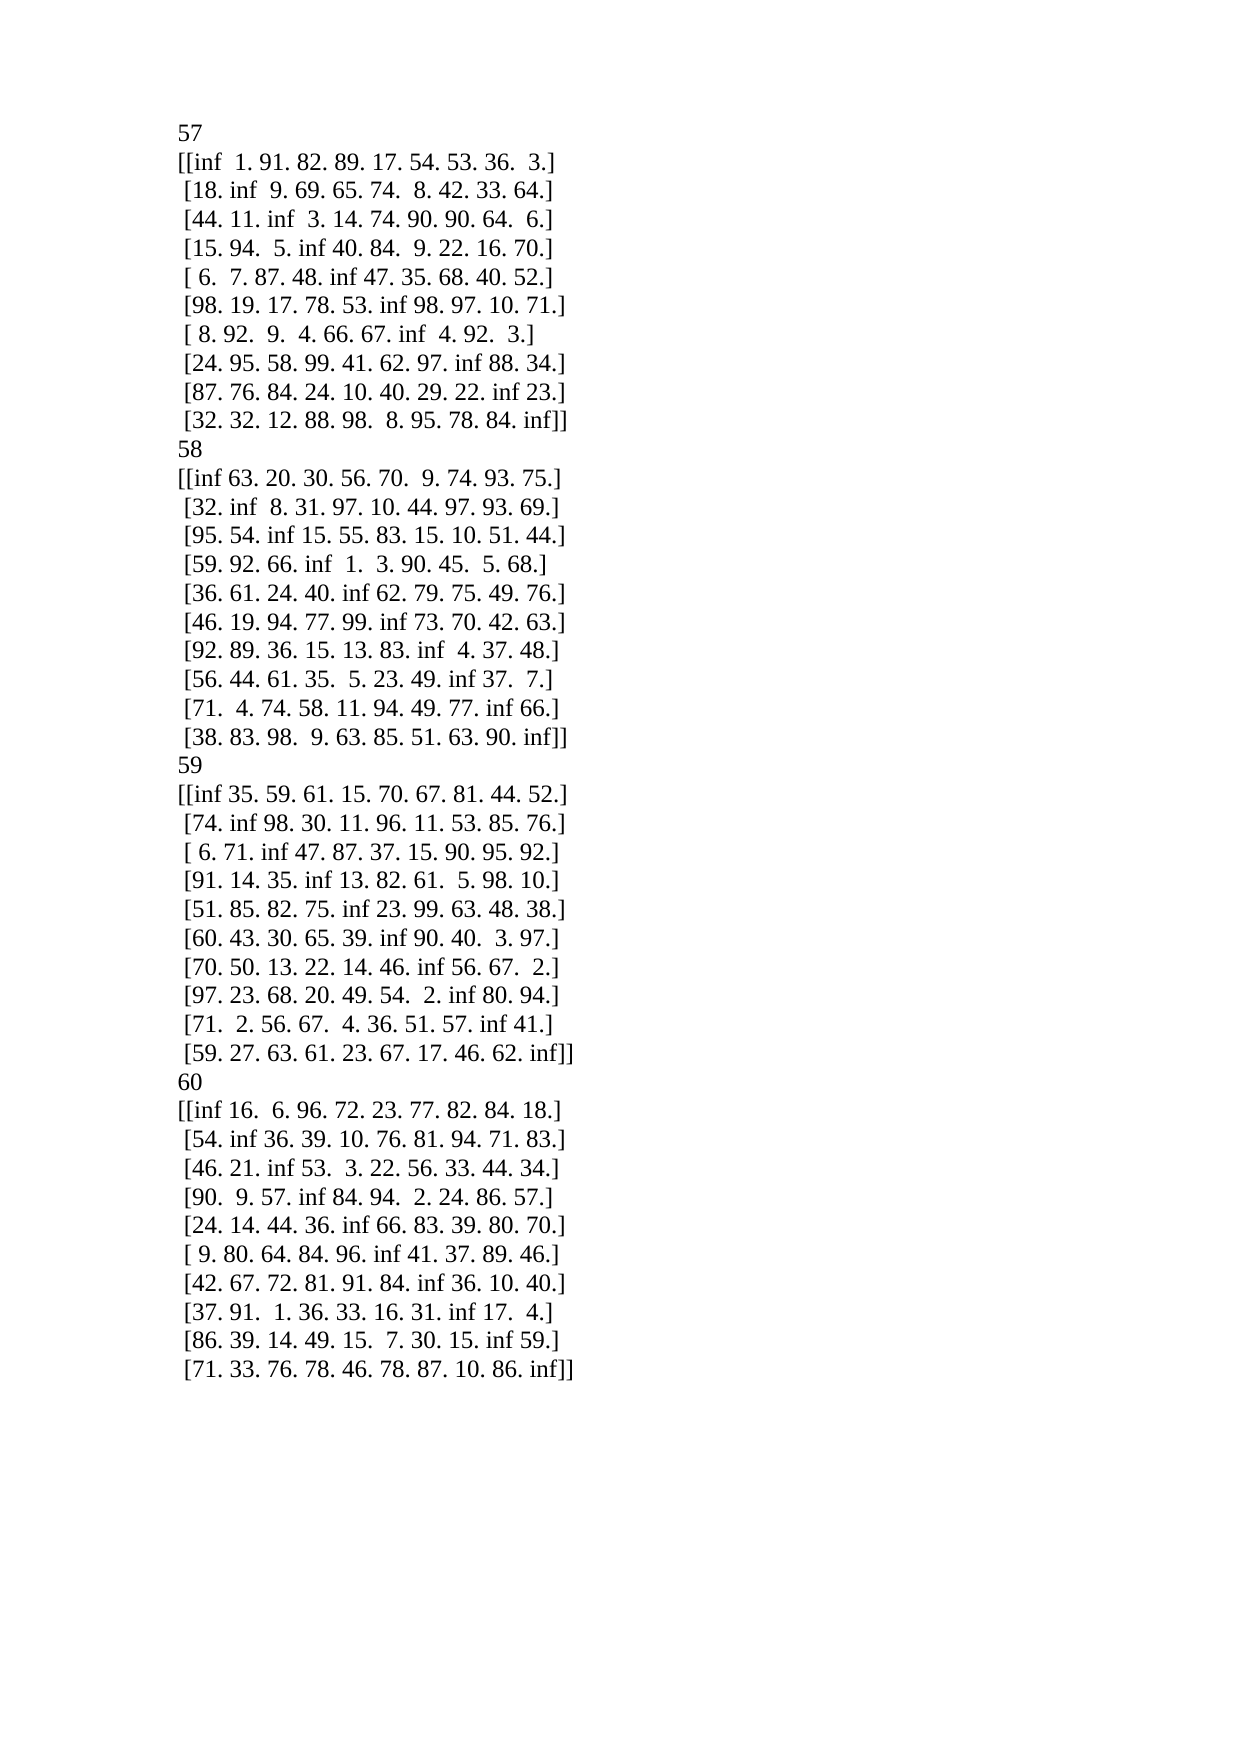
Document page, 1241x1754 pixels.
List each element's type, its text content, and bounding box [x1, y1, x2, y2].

text [[inf 63. 20. 30. 56. 70. 9. 74. 93. 75.] [177, 463, 1152, 492]
text [42. 67. 72. 81. 91. 84. inf 36. 10. 40.] [177, 1268, 1152, 1297]
text [46. 21. inf 53. 3. 22. 56. 33. 44. 34.] [177, 1153, 1152, 1182]
text [46. 19. 94. 77. 99. inf 73. 70. 42. 63.] [177, 607, 1152, 636]
text [44. 11. inf 3. 14. 74. 90. 90. 64. 6.] [177, 204, 1152, 233]
text [90. 9. 57. inf 84. 94. 2. 24. 86. 57.] [177, 1182, 1152, 1211]
text [ 9. 80. 64. 84. 96. inf 41. 37. 89. 46.] [177, 1239, 1152, 1268]
text 59 [177, 751, 1152, 779]
text [[inf 35. 59. 61. 15. 70. 67. 81. 44. 52.] [177, 779, 1152, 808]
text [54. inf 36. 39. 10. 76. 81. 94. 71. 83.] [177, 1124, 1152, 1153]
text 60 [177, 1067, 1152, 1096]
text [59. 27. 63. 61. 23. 67. 17. 46. 62. inf]] [177, 1038, 1152, 1067]
text [38. 83. 98. 9. 63. 85. 51. 63. 90. inf]] [177, 722, 1152, 751]
text [ 8. 92. 9. 4. 66. 67. inf 4. 92. 3.] [177, 319, 1152, 348]
text [36. 61. 24. 40. inf 62. 79. 75. 49. 76.] [177, 578, 1152, 607]
text [51. 85. 82. 75. inf 23. 99. 63. 48. 38.] [177, 894, 1152, 923]
text [32. inf 8. 31. 97. 10. 44. 97. 93. 69.] [177, 492, 1152, 521]
text [71. 4. 74. 58. 11. 94. 49. 77. inf 66.] [177, 693, 1152, 722]
text [70. 50. 13. 22. 14. 46. inf 56. 67. 2.] [177, 952, 1152, 981]
text [ 6. 71. inf 47. 87. 37. 15. 90. 95. 92.] [177, 837, 1152, 866]
text [32. 32. 12. 88. 98. 8. 95. 78. 84. inf]] [177, 406, 1152, 434]
text [15. 94. 5. inf 40. 84. 9. 22. 16. 70.] [177, 233, 1152, 262]
text [98. 19. 17. 78. 53. inf 98. 97. 10. 71.] [177, 291, 1152, 319]
text [97. 23. 68. 20. 49. 54. 2. inf 80. 94.] [177, 981, 1152, 1009]
text [92. 89. 36. 15. 13. 83. inf 4. 37. 48.] [177, 636, 1152, 664]
text [86. 39. 14. 49. 15. 7. 30. 15. inf 59.] [177, 1326, 1152, 1354]
text [95. 54. inf 15. 55. 83. 15. 10. 51. 44.] [177, 521, 1152, 549]
text [74. inf 98. 30. 11. 96. 11. 53. 85. 76.] [177, 808, 1152, 837]
text [71. 33. 76. 78. 46. 78. 87. 10. 86. inf]] [177, 1354, 1152, 1383]
text 58 [177, 434, 1152, 463]
text [56. 44. 61. 35. 5. 23. 49. inf 37. 7.] [177, 664, 1152, 693]
text [24. 14. 44. 36. inf 66. 83. 39. 80. 70.] [177, 1211, 1152, 1239]
text [[inf 16. 6. 96. 72. 23. 77. 82. 84. 18.] [177, 1096, 1152, 1124]
text [ 6. 7. 87. 48. inf 47. 35. 68. 40. 52.] [177, 262, 1152, 291]
text [91. 14. 35. inf 13. 82. 61. 5. 98. 10.] [177, 866, 1152, 894]
text [71. 2. 56. 67. 4. 36. 51. 57. inf 41.] [177, 1009, 1152, 1038]
text [[inf 1. 91. 82. 89. 17. 54. 53. 36. 3.] [177, 147, 1152, 176]
text [24. 95. 58. 99. 41. 62. 97. inf 88. 34.] [177, 348, 1152, 377]
text [18. inf 9. 69. 65. 74. 8. 42. 33. 64.] [177, 176, 1152, 204]
text [37. 91. 1. 36. 33. 16. 31. inf 17. 4.] [177, 1297, 1152, 1326]
text 57 [177, 118, 1152, 147]
text [87. 76. 84. 24. 10. 40. 29. 22. inf 23.] [177, 377, 1152, 406]
text [60. 43. 30. 65. 39. inf 90. 40. 3. 97.] [177, 923, 1152, 952]
text [59. 92. 66. inf 1. 3. 90. 45. 5. 68.] [177, 549, 1152, 578]
